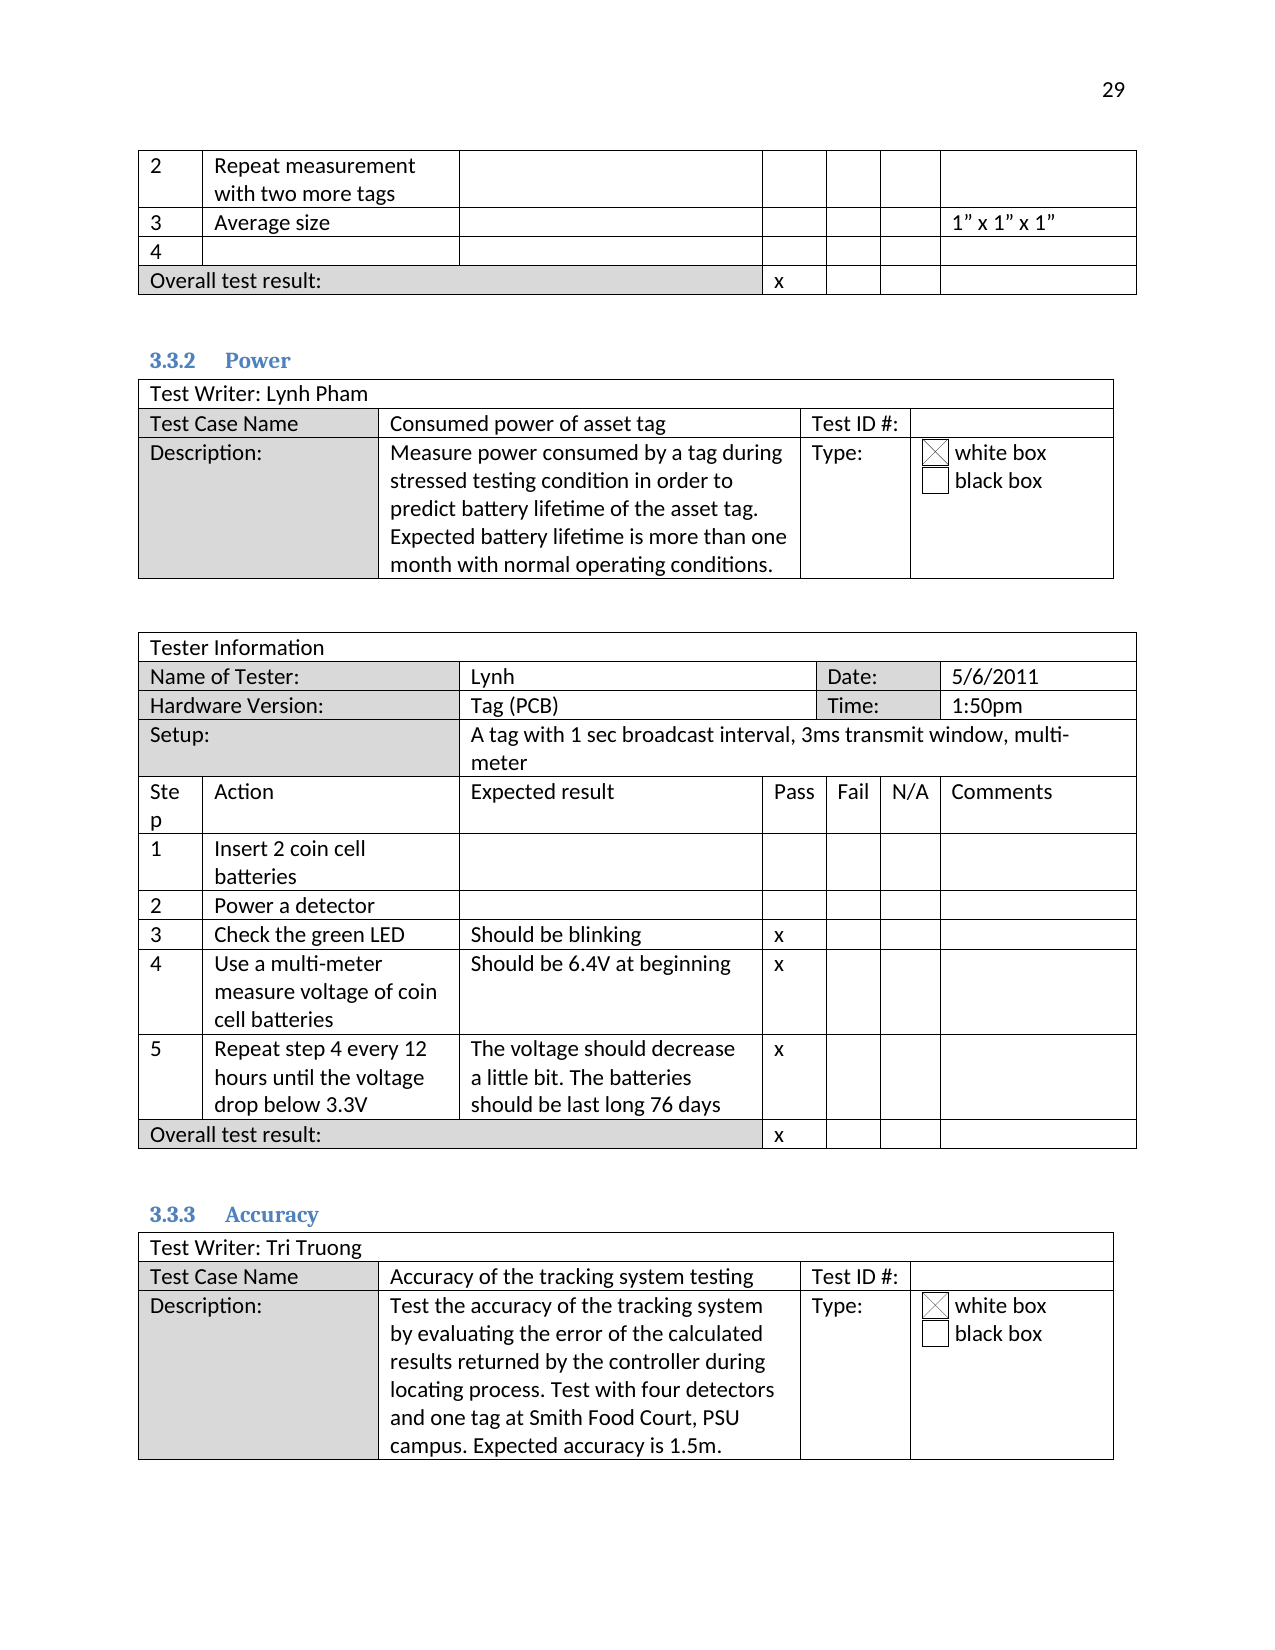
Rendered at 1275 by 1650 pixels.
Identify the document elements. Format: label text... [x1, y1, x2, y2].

table_cell Type: [801, 1291, 910, 1459]
table_cell [941, 1035, 1136, 1119]
table_cell [460, 237, 762, 265]
table_cell [827, 1120, 880, 1148]
table_cell Description: [139, 1291, 378, 1459]
table_cell Average size [203, 208, 459, 236]
table_cell Insert 2 coin cell batteries [203, 834, 459, 890]
table_cell [763, 208, 826, 236]
table_cell 1” x 1” x 1” [941, 208, 1136, 236]
table_cell Comments [941, 777, 1136, 833]
table_cell [881, 1035, 940, 1119]
table_cell [941, 834, 1136, 890]
table_cell 5/6/2011 [941, 662, 1136, 690]
table_cell [203, 237, 459, 265]
table_cell [827, 950, 880, 1033]
table_cell [881, 266, 940, 294]
table_header Test Writer: Tri Truong [139, 1233, 1113, 1261]
table_cell Action [203, 777, 459, 833]
table_cell Measure power consumed by a tag during stressed testing condition in order to predict battery lifetime of the asset tag. Expected battery lifetime is more than one month with normal operating conditions. [379, 438, 800, 578]
table_cell Repeat step 4 every 12 hours until the voltage drop below 3.3V [203, 1035, 459, 1119]
table_cell [941, 1120, 1136, 1148]
table_cell Test ID #: [801, 409, 910, 437]
table_cell [763, 237, 826, 265]
table_cell x [763, 266, 826, 294]
table_cell [941, 920, 1136, 948]
table_cell x [763, 1035, 826, 1119]
table_cell Tag (PCB) [460, 691, 816, 719]
table_cell A tag with 1 sec broadcast interval, 3ms transmit window, multi-meter [460, 720, 1136, 776]
table_cell white box black box [911, 1291, 1113, 1459]
table_cell Consumed power of asset tag [379, 409, 800, 437]
table_cell [881, 891, 940, 919]
table_cell Overall test result: [139, 1120, 762, 1148]
table_cell [460, 208, 762, 236]
table_cell [941, 266, 1136, 294]
table_cell Name of Tester: [139, 662, 459, 690]
table_cell Repeat measurement with two more tags [203, 151, 459, 207]
table_cell Test Case Name [139, 409, 378, 437]
table_cell [881, 1120, 940, 1148]
table_cell Should be blinking [460, 920, 762, 948]
table_cell [827, 834, 880, 890]
table_cell Type: [801, 438, 910, 578]
table_cell [763, 891, 826, 919]
table_cell [911, 409, 1113, 437]
table_cell white box black box [911, 438, 1113, 578]
table_cell 3 [139, 920, 202, 948]
table_cell [941, 950, 1136, 1033]
table_cell Check the green LED [203, 920, 459, 948]
table_cell Expected result [460, 777, 762, 833]
table_cell [941, 237, 1136, 265]
table_cell N/A [881, 777, 940, 833]
table_cell x [763, 920, 826, 948]
table_cell [941, 891, 1136, 919]
table_cell [827, 920, 880, 948]
table_cell [763, 151, 826, 207]
table_cell Fail [827, 777, 880, 833]
table_cell [827, 237, 880, 265]
table_cell x [763, 1120, 826, 1148]
table_cell The voltage should decrease a little bit. The batteries should be last long 76 days [460, 1035, 762, 1119]
table_cell Test the accuracy of the tracking system by evaluating the error of the calculated results returned by the controller during locating process. Test with four detectors and one tag at Smith Food Court, PSU campus. Expected accuracy is 1.5m. [379, 1291, 800, 1459]
table_cell Test ID #: [801, 1262, 910, 1290]
table_header Test Writer: Lynh Pham [139, 380, 1113, 408]
table_cell Date: [817, 662, 940, 690]
table_cell 2 [139, 151, 202, 207]
table_cell [827, 151, 880, 207]
table_cell [460, 151, 762, 207]
subtitle Accuracy [150, 1202, 1125, 1228]
table_cell 5 [139, 1035, 202, 1119]
table_cell Pass [763, 777, 826, 833]
table_cell [881, 920, 940, 948]
table_cell [827, 266, 880, 294]
table_cell Overall test result: [139, 266, 762, 294]
table_cell [881, 151, 940, 207]
table_header Tester Information [139, 633, 1136, 661]
table_cell Time: [817, 691, 940, 719]
table_cell Hardware Version: [139, 691, 459, 719]
table_cell 1 [139, 834, 202, 890]
table_cell [827, 891, 880, 919]
table_cell [881, 237, 940, 265]
table_cell Description: [139, 438, 378, 578]
table_cell [460, 891, 762, 919]
table_cell [460, 834, 762, 890]
table_cell 1:50pm [941, 691, 1136, 719]
table_cell [763, 834, 826, 890]
table_cell Use a multi-meter measure voltage of coin cell batteries [203, 950, 459, 1033]
table_cell 3 [139, 208, 202, 236]
table_cell [827, 1035, 880, 1119]
table_cell Accuracy of the tracking system testing [379, 1262, 800, 1290]
table_cell 4 [139, 237, 202, 265]
table_cell [881, 950, 940, 1033]
table_cell [881, 834, 940, 890]
table_cell Power a detector [203, 891, 459, 919]
table_cell Should be 6.4V at beginning [460, 950, 762, 1033]
table_cell x [763, 950, 826, 1033]
table_cell Lynh [460, 662, 816, 690]
subtitle Power [150, 348, 1125, 375]
table_cell 2 [139, 891, 202, 919]
table_cell [881, 208, 940, 236]
table_cell [911, 1262, 1113, 1290]
table_cell 4 [139, 950, 202, 1033]
table_cell Setup: [139, 720, 459, 776]
table_cell Test Case Name [139, 1262, 378, 1290]
table_cell [941, 151, 1136, 207]
table_cell Step [139, 777, 202, 833]
table_cell [827, 208, 880, 236]
